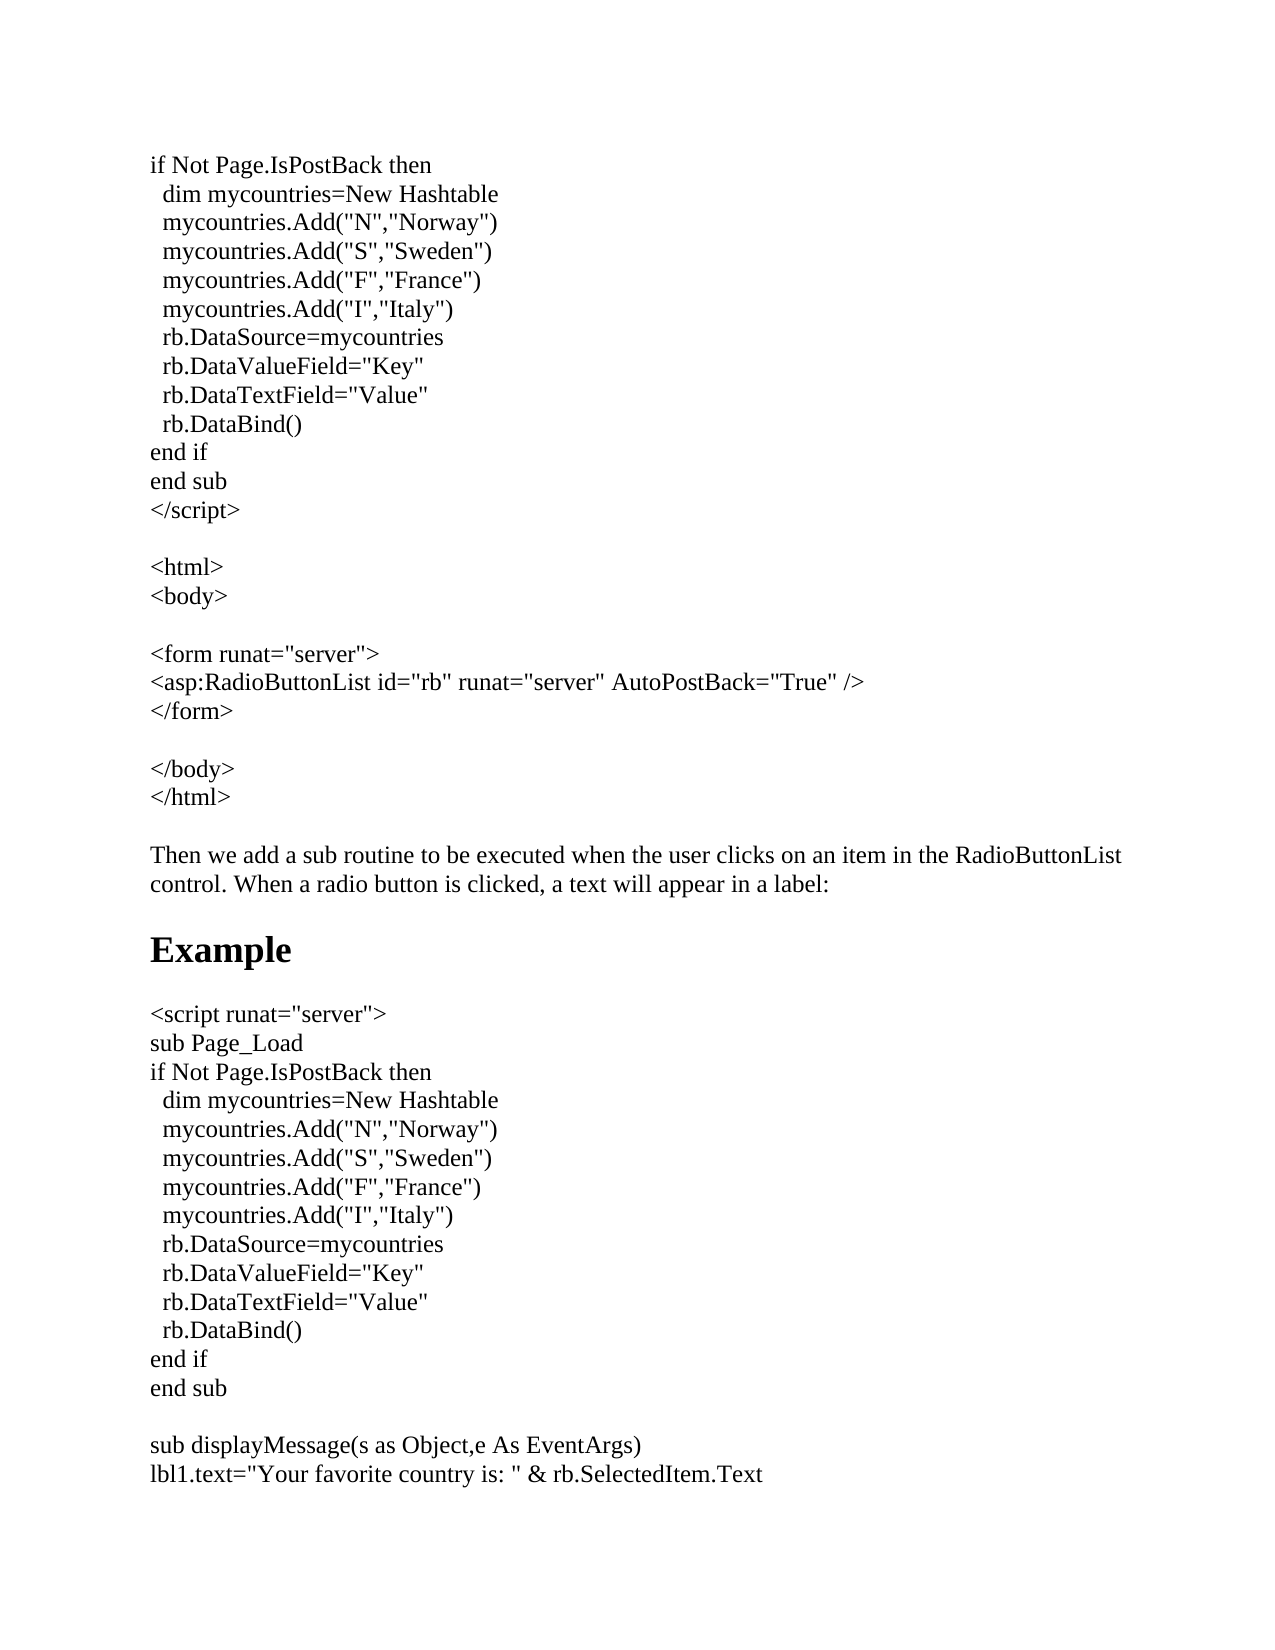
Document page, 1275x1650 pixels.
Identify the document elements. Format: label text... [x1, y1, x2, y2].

text Example [150, 927, 1125, 970]
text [150, 150, 1125, 811]
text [150, 999, 1125, 1488]
text Then we add a sub routine to be executed when the user clicks on an item in the RadioButtonList control. When a radio button is clicked, a text will appear in a label: [150, 840, 1125, 898]
